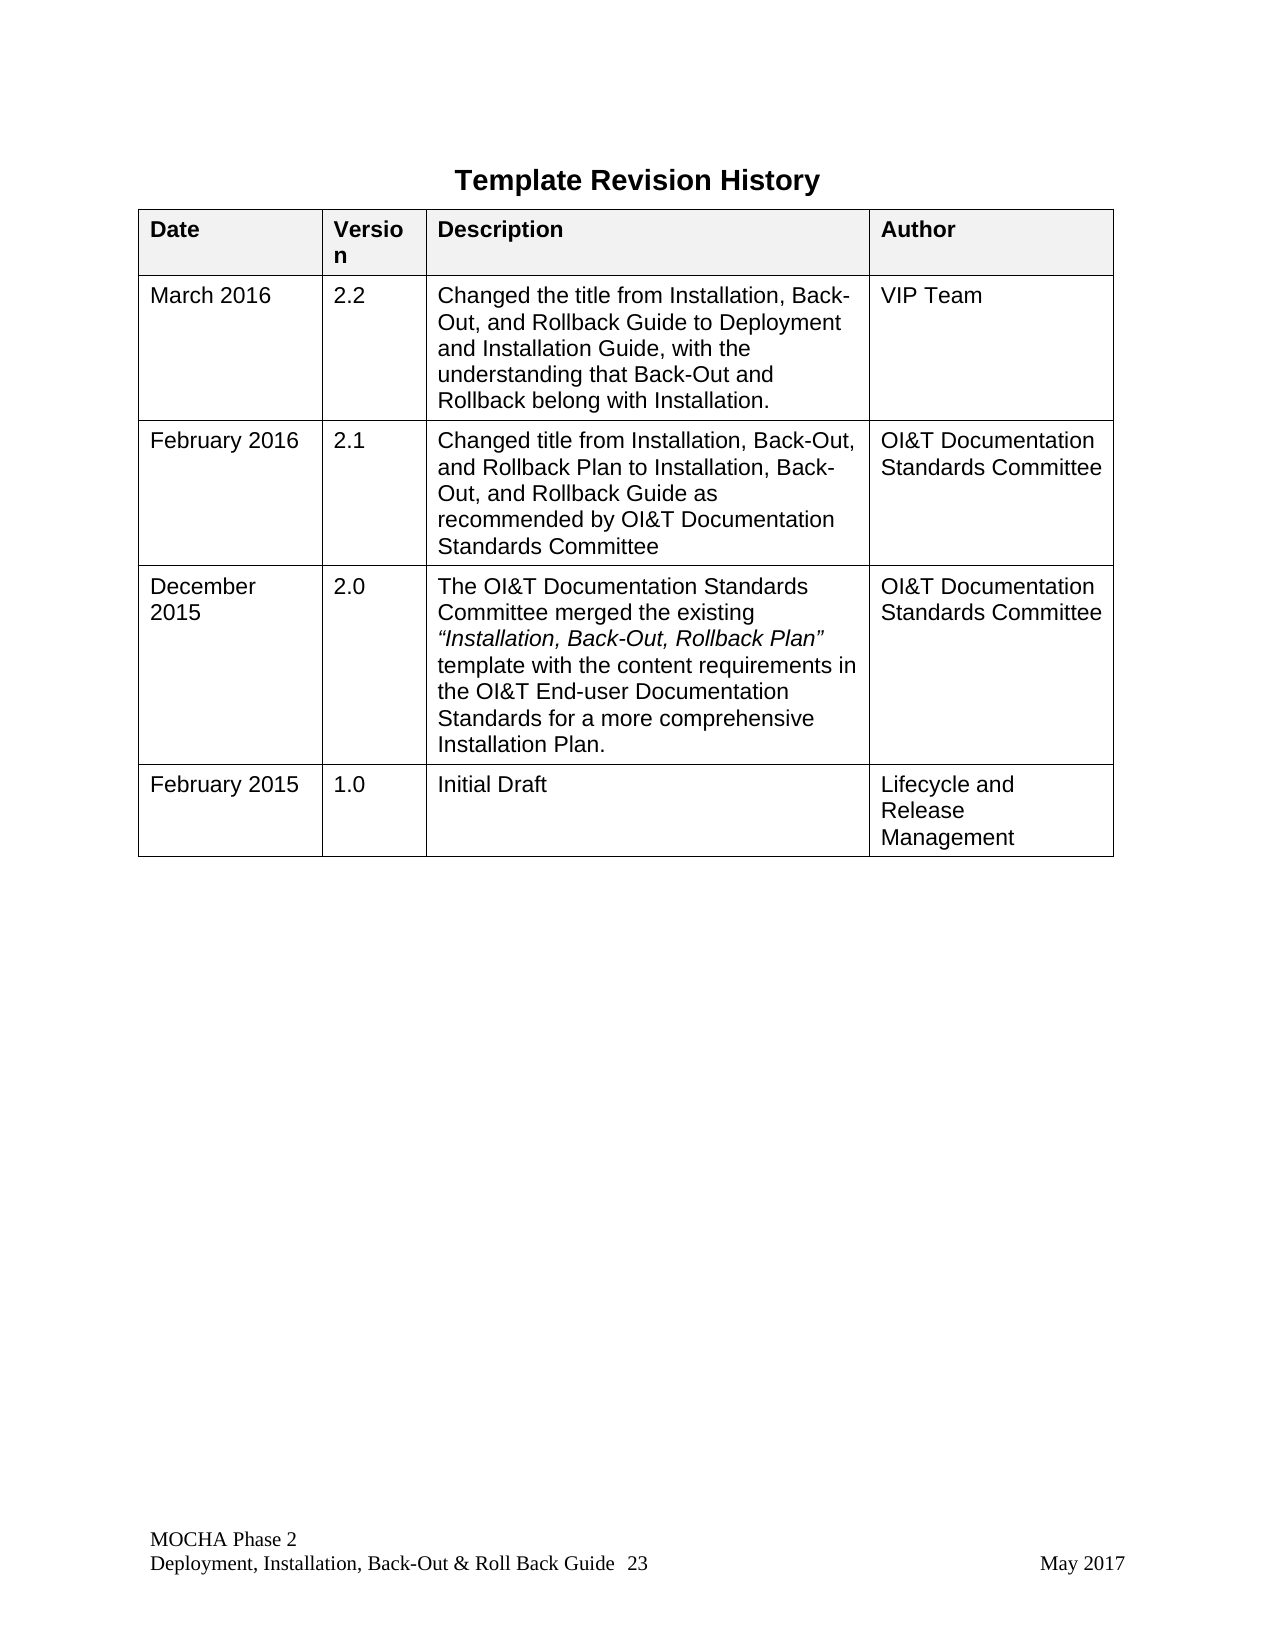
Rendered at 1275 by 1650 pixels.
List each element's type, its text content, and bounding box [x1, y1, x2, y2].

table_header Date [139, 210, 322, 275]
table_header Description [427, 210, 869, 275]
table_cell VIP Team [870, 276, 1113, 420]
table_cell The OI&T Documentation Standards Committee merged the existing “Installation, Back-Out, Rollback Plan” template with the content requirements in the OI&T End-user Documentation Standards for a more comprehensive Installation Plan. [427, 566, 869, 763]
title Template Revision History [150, 162, 1125, 196]
table_cell Changed the title from Installation, Back-Out, and Rollback Guide to Deployment and Installation Guide, with the understanding that Back-Out and Rollback belong with Installation. [427, 276, 869, 420]
table_cell OI&T Documentation Standards Committee [870, 421, 1113, 565]
table_cell December 2015 [139, 566, 322, 763]
table_cell 2.2 [323, 276, 426, 420]
table_cell March 2016 [139, 276, 322, 420]
table_cell Lifecycle and Release Management [870, 765, 1113, 856]
table_cell Changed title from Installation, Back-Out, and Rollback Plan to Installation, Back-Out, and Rollback Guide as recommended by OI&T Documentation Standards Committee [427, 421, 869, 565]
table_cell February 2016 [139, 421, 322, 565]
table_header Author [870, 210, 1113, 275]
table_cell 2.1 [323, 421, 426, 565]
table_cell 2.0 [323, 566, 426, 763]
table_cell OI&T Documentation Standards Committee [870, 566, 1113, 763]
table_cell February 2015 [139, 765, 322, 856]
table_cell Initial Draft [427, 765, 869, 856]
table_cell 1.0 [323, 765, 426, 856]
table_header Version [323, 210, 426, 275]
